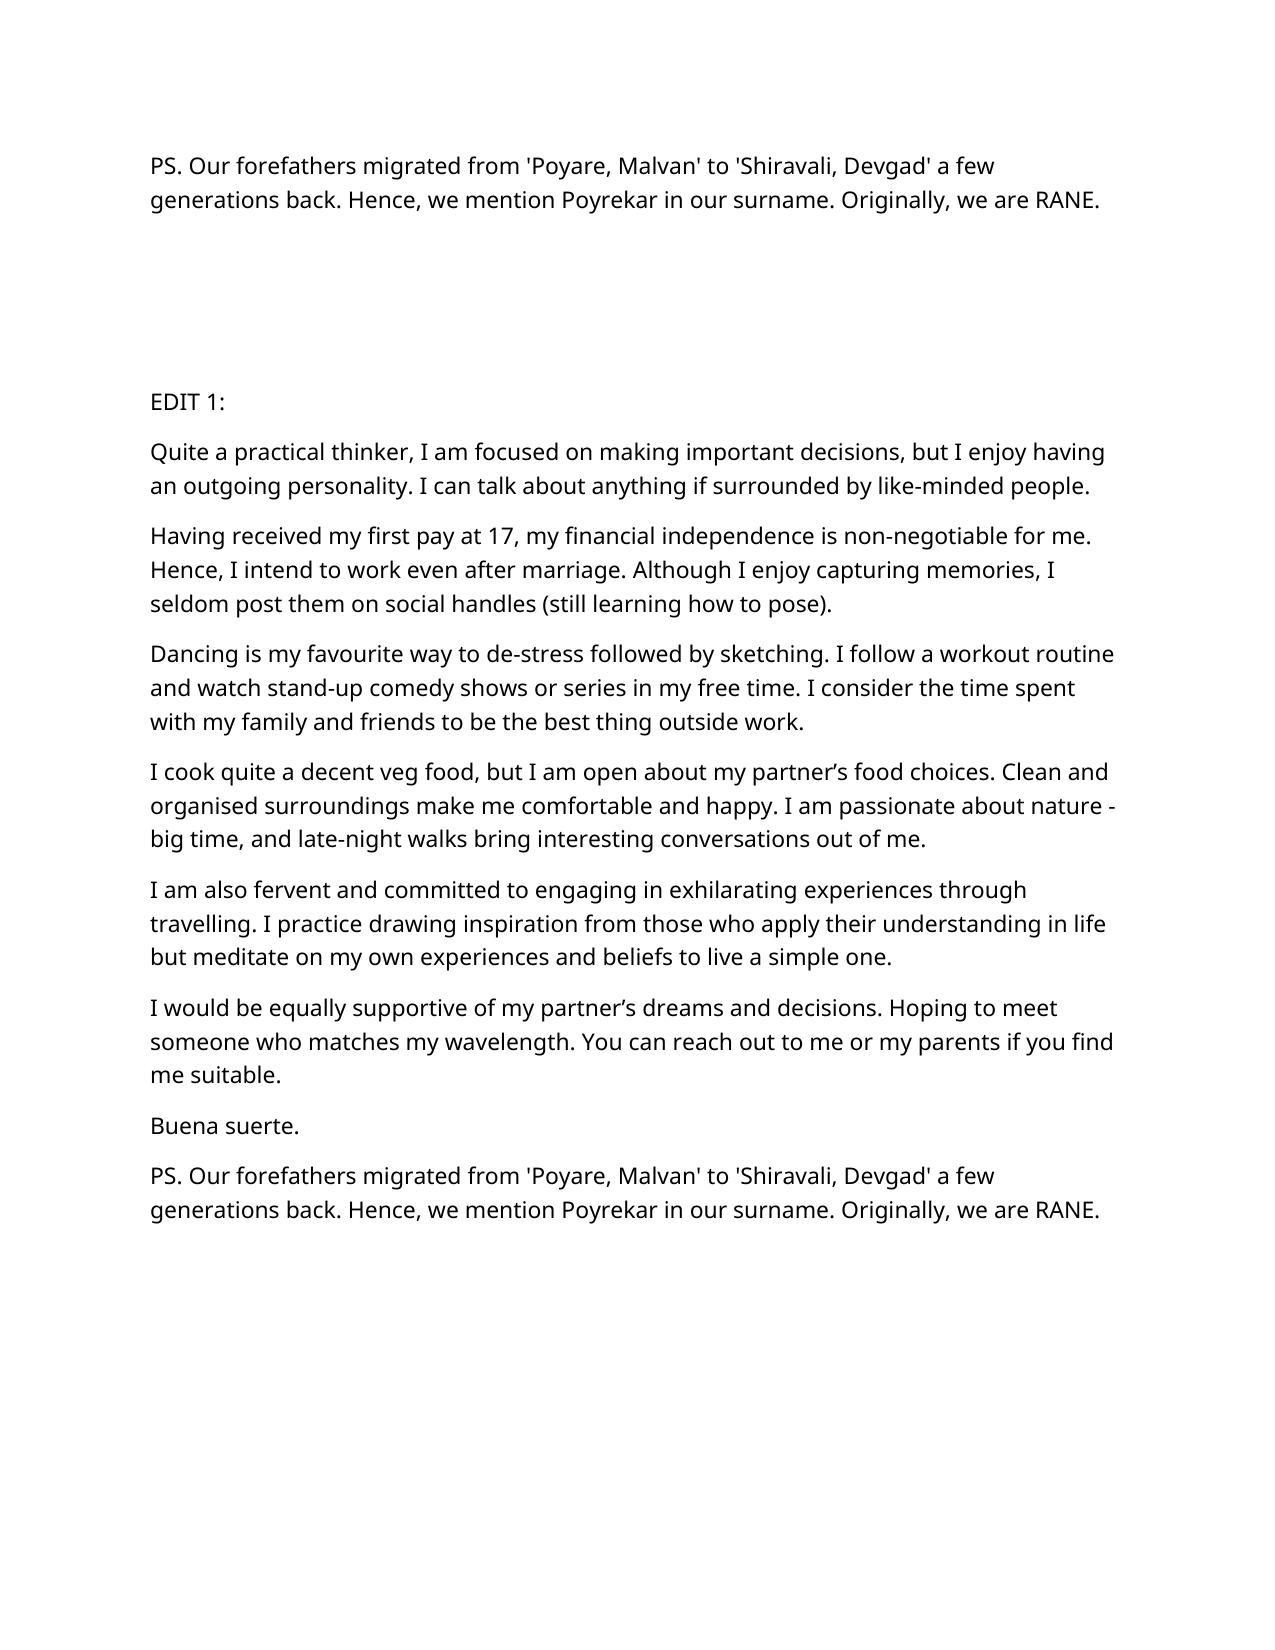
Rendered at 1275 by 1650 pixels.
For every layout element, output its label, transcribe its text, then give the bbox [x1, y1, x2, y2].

text I cook quite a decent veg food, but I am open about my partner’s food choices. Clean and organised surroundings make me comfortable and happy. I am passionate about nature - big time, and late-night walks bring interesting conversations out of me. [150, 756, 1125, 854]
text Buena suerte. [150, 1109, 1125, 1141]
text I am also fervent and committed to engaging in exhilarating experiences through travelling. I practice drawing inspiration from those who apply their understanding in life but meditate on my own experiences and beliefs to live a simple one. [150, 874, 1125, 972]
text Quite a practical thinker, I am focused on making important decisions, but I enjoy having an outgoing personality. I can talk about anything if surrounded by like-minded people. [150, 436, 1125, 501]
text PS. Our forefathers migrated from 'Poyare, Malvan' to 'Shiravali, Devgad' a few generations back. Hence, we mention Poyrekar in our surname. Originally, we are RANE. [150, 1160, 1125, 1225]
text PS. Our forefathers migrated from 'Poyare, Malvan' to 'Shiravali, Devgad' a few generations back. Hence, we mention Poyrekar in our surname. Originally, we are RANE. [150, 150, 1125, 215]
text I would be equally supportive of my partner’s dreams and decisions. Hoping to meet someone who matches my wavelength. You can reach out to me or my parents if you find me suitable. [150, 992, 1125, 1090]
text Having received my first pay at 17, my financial independence is non-negotiable for me. Hence, I intend to work even after marriage. Although I enjoy capturing memories, I seldom post them on social handles (still learning how to pose). [150, 520, 1125, 619]
text Dancing is my favourite way to de-stress followed by sketching. I follow a workout routine and watch stand-up comedy shows or series in my free time. I consider the time spent with my family and friends to be the best thing outside work. [150, 638, 1125, 737]
text EDIT 1: [150, 385, 1125, 417]
